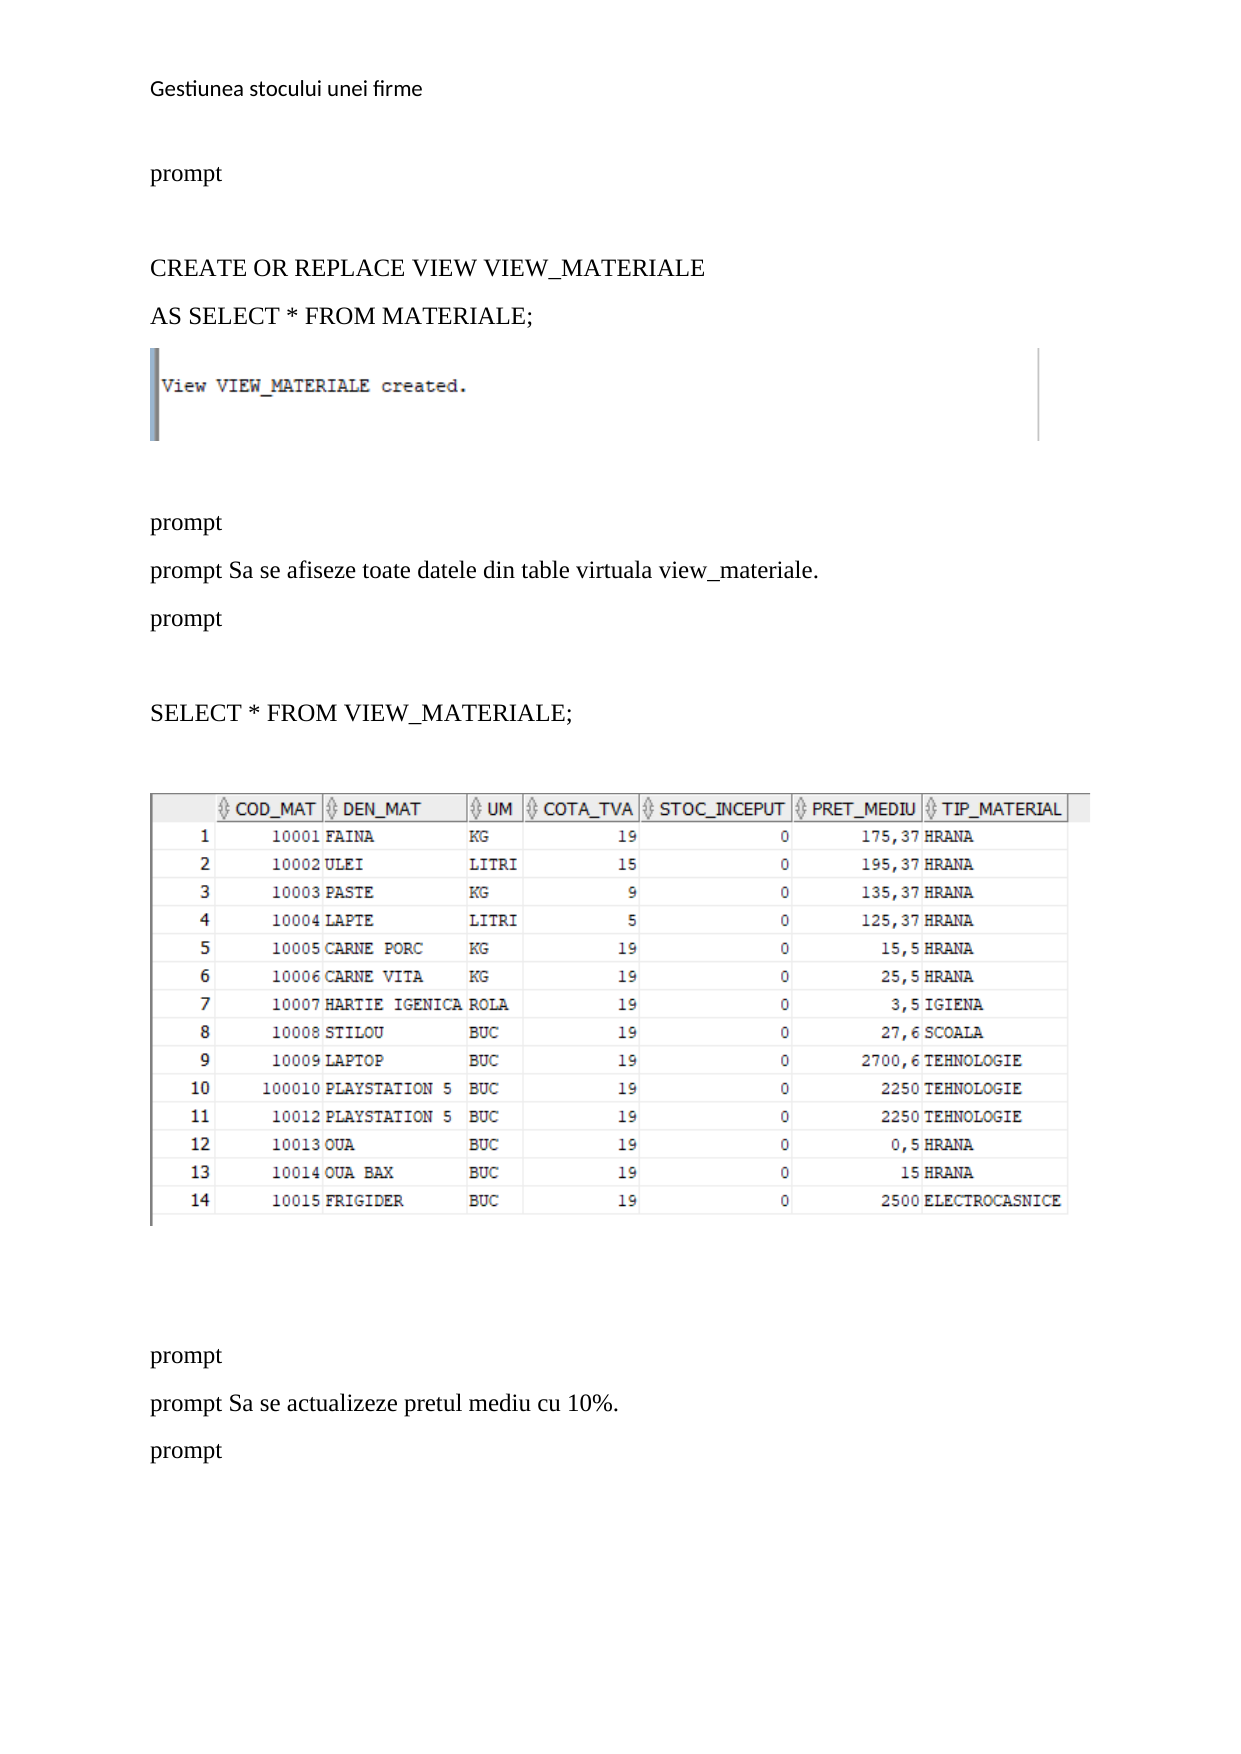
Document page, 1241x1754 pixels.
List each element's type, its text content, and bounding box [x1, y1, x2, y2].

text SELECT * FROM VIEW_MATERIALE; [150, 698, 1090, 727]
text prompt [150, 1436, 1090, 1464]
text prompt [150, 1340, 1090, 1369]
text prompt Sa se afiseze toate datele din table virtuala view_materiale. [150, 555, 1090, 584]
picture [150, 348, 1041, 441]
text prompt [150, 603, 1090, 632]
text prompt [150, 507, 1090, 536]
text prompt [150, 158, 1090, 187]
picture [150, 793, 1091, 1226]
text CREATE OR REPLACE VIEW VIEW_MATERIALE [150, 253, 1090, 282]
text prompt Sa se actualizeze pretul mediu cu 10%. [150, 1388, 1090, 1417]
text AS SELECT * FROM MATERIALE; [150, 301, 1090, 330]
